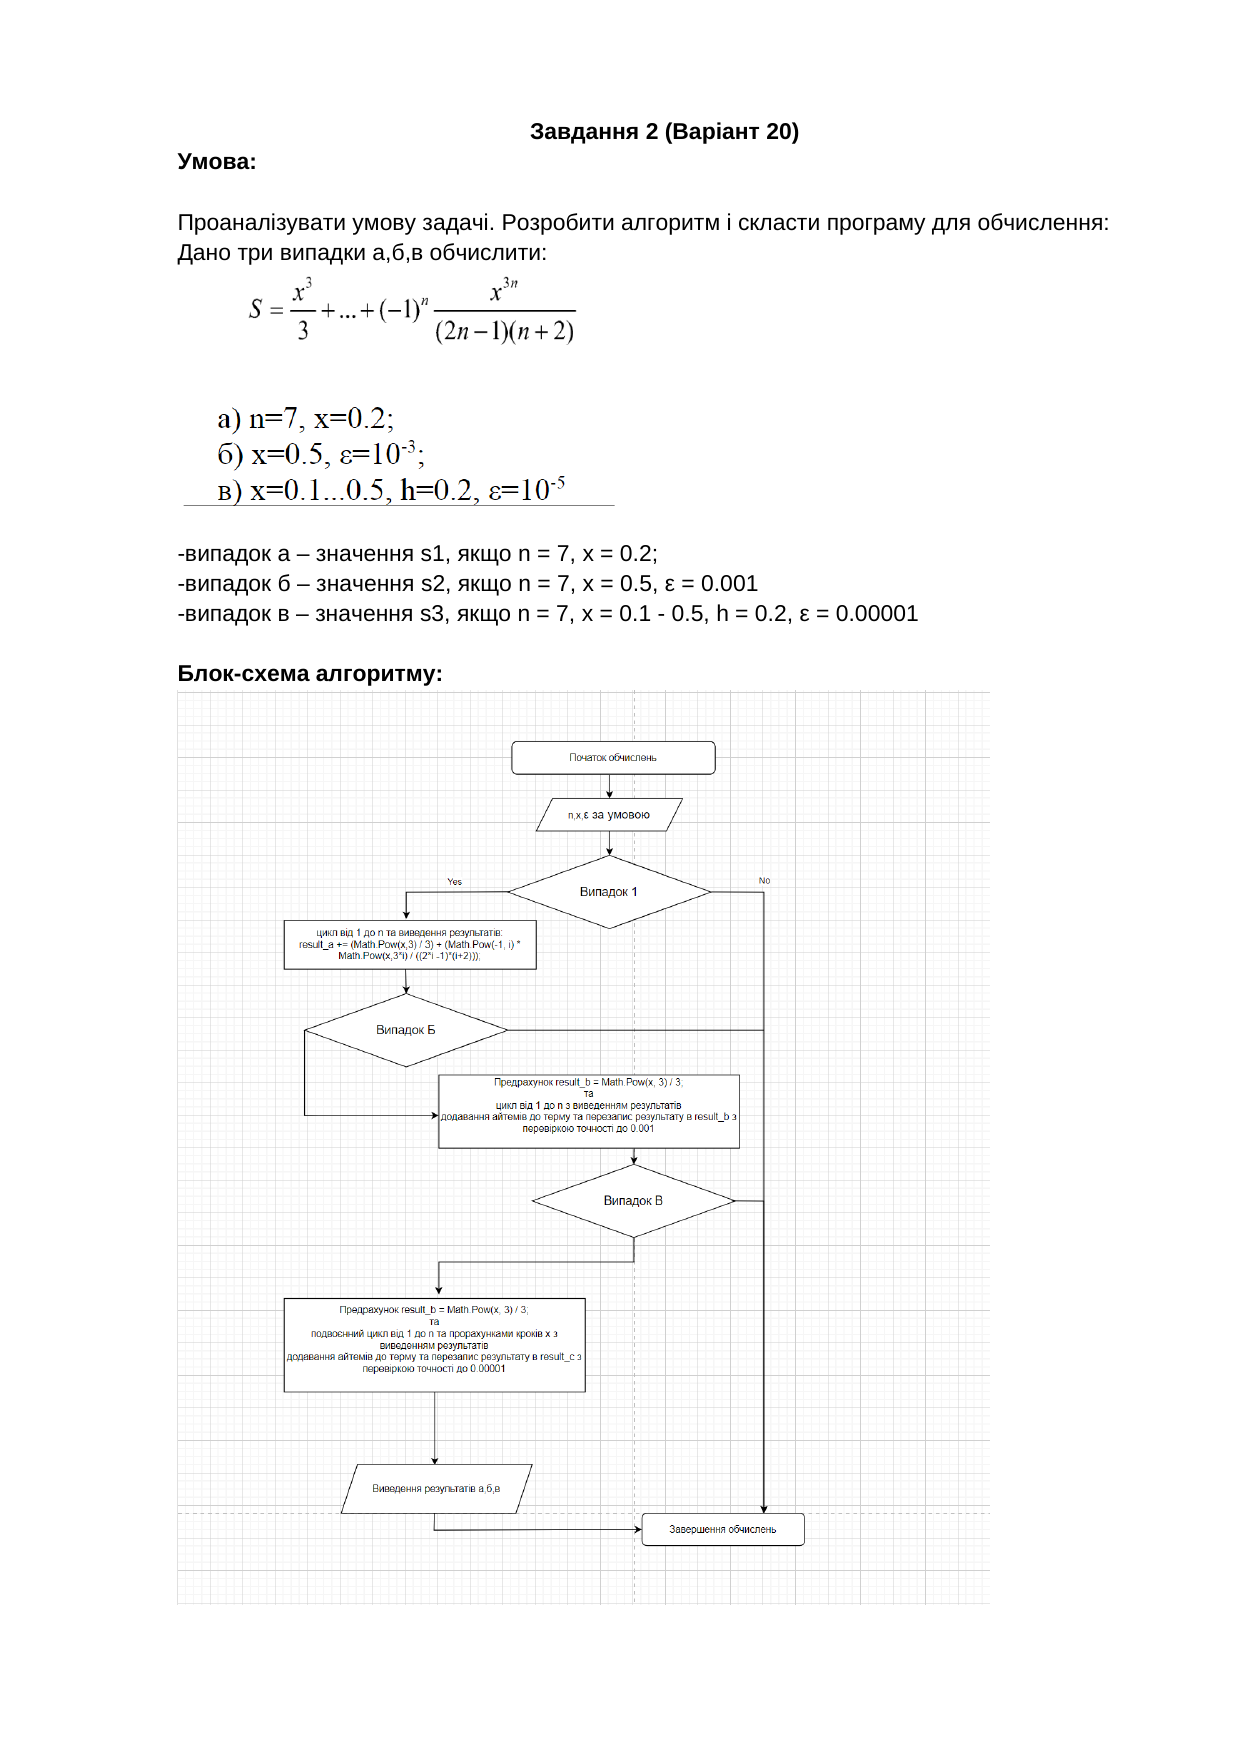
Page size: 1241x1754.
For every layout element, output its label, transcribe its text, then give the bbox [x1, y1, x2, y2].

text -випадок б – значення s2, якщо n = 7, x = 0.5, ε = 0.001 [177, 570, 1152, 596]
text Проаналізувати умову задачі. Розробити алгоритм і скласти програму для обчислення: [177, 209, 1152, 235]
text -випадок а – значення s1, якщо n = 7, x = 0.2; [177, 539, 1152, 566]
picture [177, 690, 990, 1605]
picture [183, 269, 615, 506]
text Завдання 2 (Варіант 20) [177, 118, 1152, 144]
text -випадок в – значення s3, якщо n = 7, x = 0.1 - 0.5, h = 0.2, ε = 0.00001 [177, 600, 1152, 626]
text Умова: [177, 148, 1152, 175]
text Дано три випадки а,б,в обчислити: [177, 239, 1152, 265]
text Блок-схема алгоритму: [177, 660, 1152, 687]
